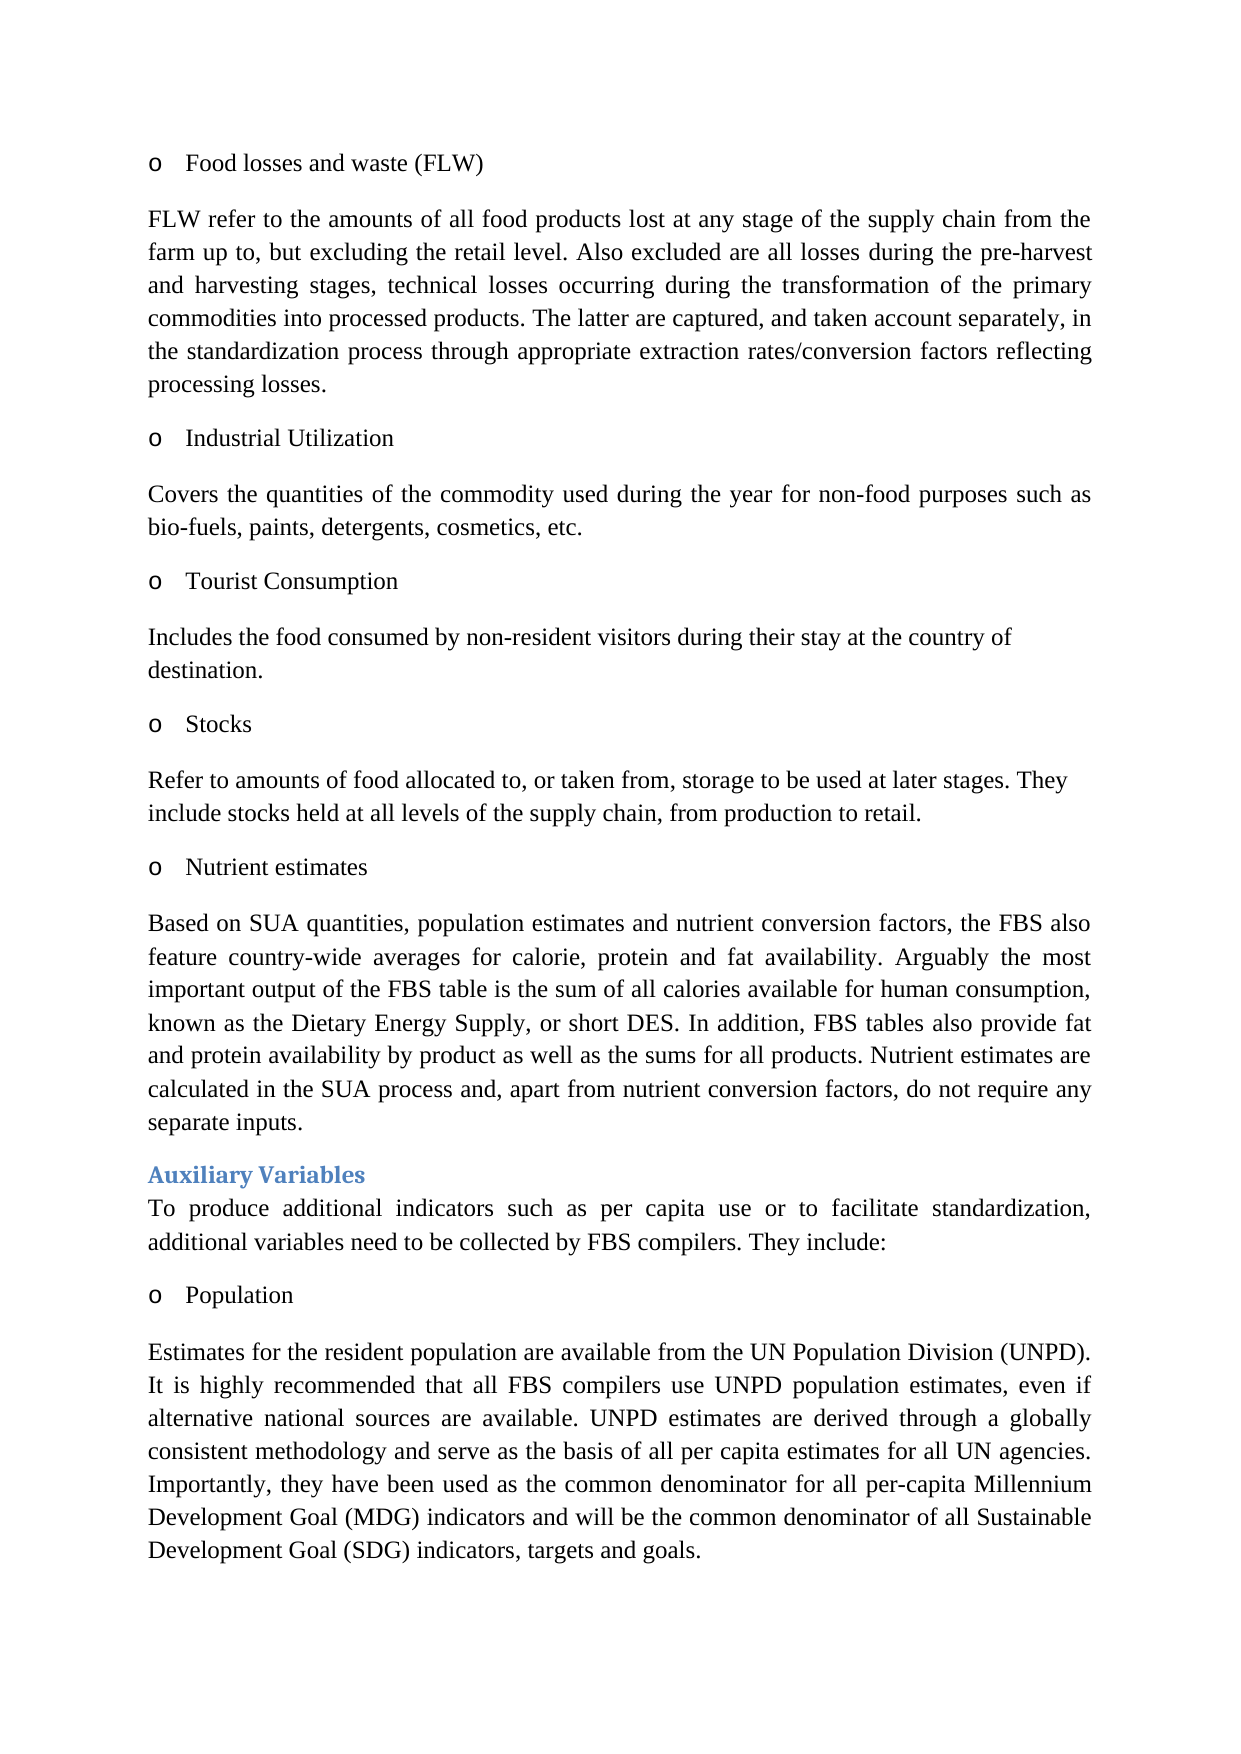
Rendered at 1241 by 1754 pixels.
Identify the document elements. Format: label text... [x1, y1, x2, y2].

text Covers the quantities of the commodity used during the year for non-food purposes such as bio-fuels, paints, detergents, cosmetics, etc. [148, 479, 1092, 541]
text Includes the food consumed by non-resident visitors during their stay at the country of destination. [148, 622, 1092, 684]
list Food losses and waste (FLW) [148, 148, 1092, 178]
list Population [148, 1280, 1092, 1311]
text Estimates for the resident population are available from the UN Population Division (UNPD). It is highly recommended that all FBS compilers use UNPD population estimates, even if alternative national sources are available. UNPD estimates are derived through a globally consistent methodology and serve as the basis of all per capita estimates for all UN agencies. Importantly, they have been used as the common denominator for all per-capita Millennium Development Goal (MDG) indicators and will be the common denominator of all Sustainable Development Goal (SDG) indicators, targets and goals. [148, 1337, 1092, 1563]
text To produce additional indicators such as per capita use or to facilitate standardization, additional variables need to be collected by FBS compilers. They include: [148, 1193, 1092, 1255]
list Industrial Utilization [148, 423, 1092, 454]
list Stocks [148, 709, 1092, 740]
text Refer to amounts of food allocated to, or taken from, storage to be used at later stages. They include stocks held at all levels of the supply chain, from production to retail. [148, 765, 1092, 827]
list Nutrient estimates [148, 852, 1092, 883]
text Based on SUA quantities, population estimates and nutrient conversion factors, the FBS also feature country-wide averages for calorie, protein and fat availability. Arguably the most important output of the FBS table is the sum of all calories available for human consumption, known as the Dietary Energy Supply, or short DES. In addition, FBS tables also provide fat and protein availability by product as well as the sums for all products. Nutrient estimates are calculated in the SUA process and, apart from nutrient conversion factors, do not require any separate inputs. [148, 908, 1092, 1135]
list Tourist Consumption [148, 566, 1092, 597]
subtitle Auxiliary Variables [148, 1161, 1092, 1189]
text FLW refer to the amounts of all food products lost at any stage of the supply chain from the farm up to, but excluding the retail level. Also excluded are all losses during the pre-harvest and harvesting stages, technical losses occurring during the transformation of the primary commodities into processed products. The latter are captured, and taken account separately, in the standardization process through appropriate extraction rates/conversion factors reflecting processing losses. [148, 204, 1092, 398]
